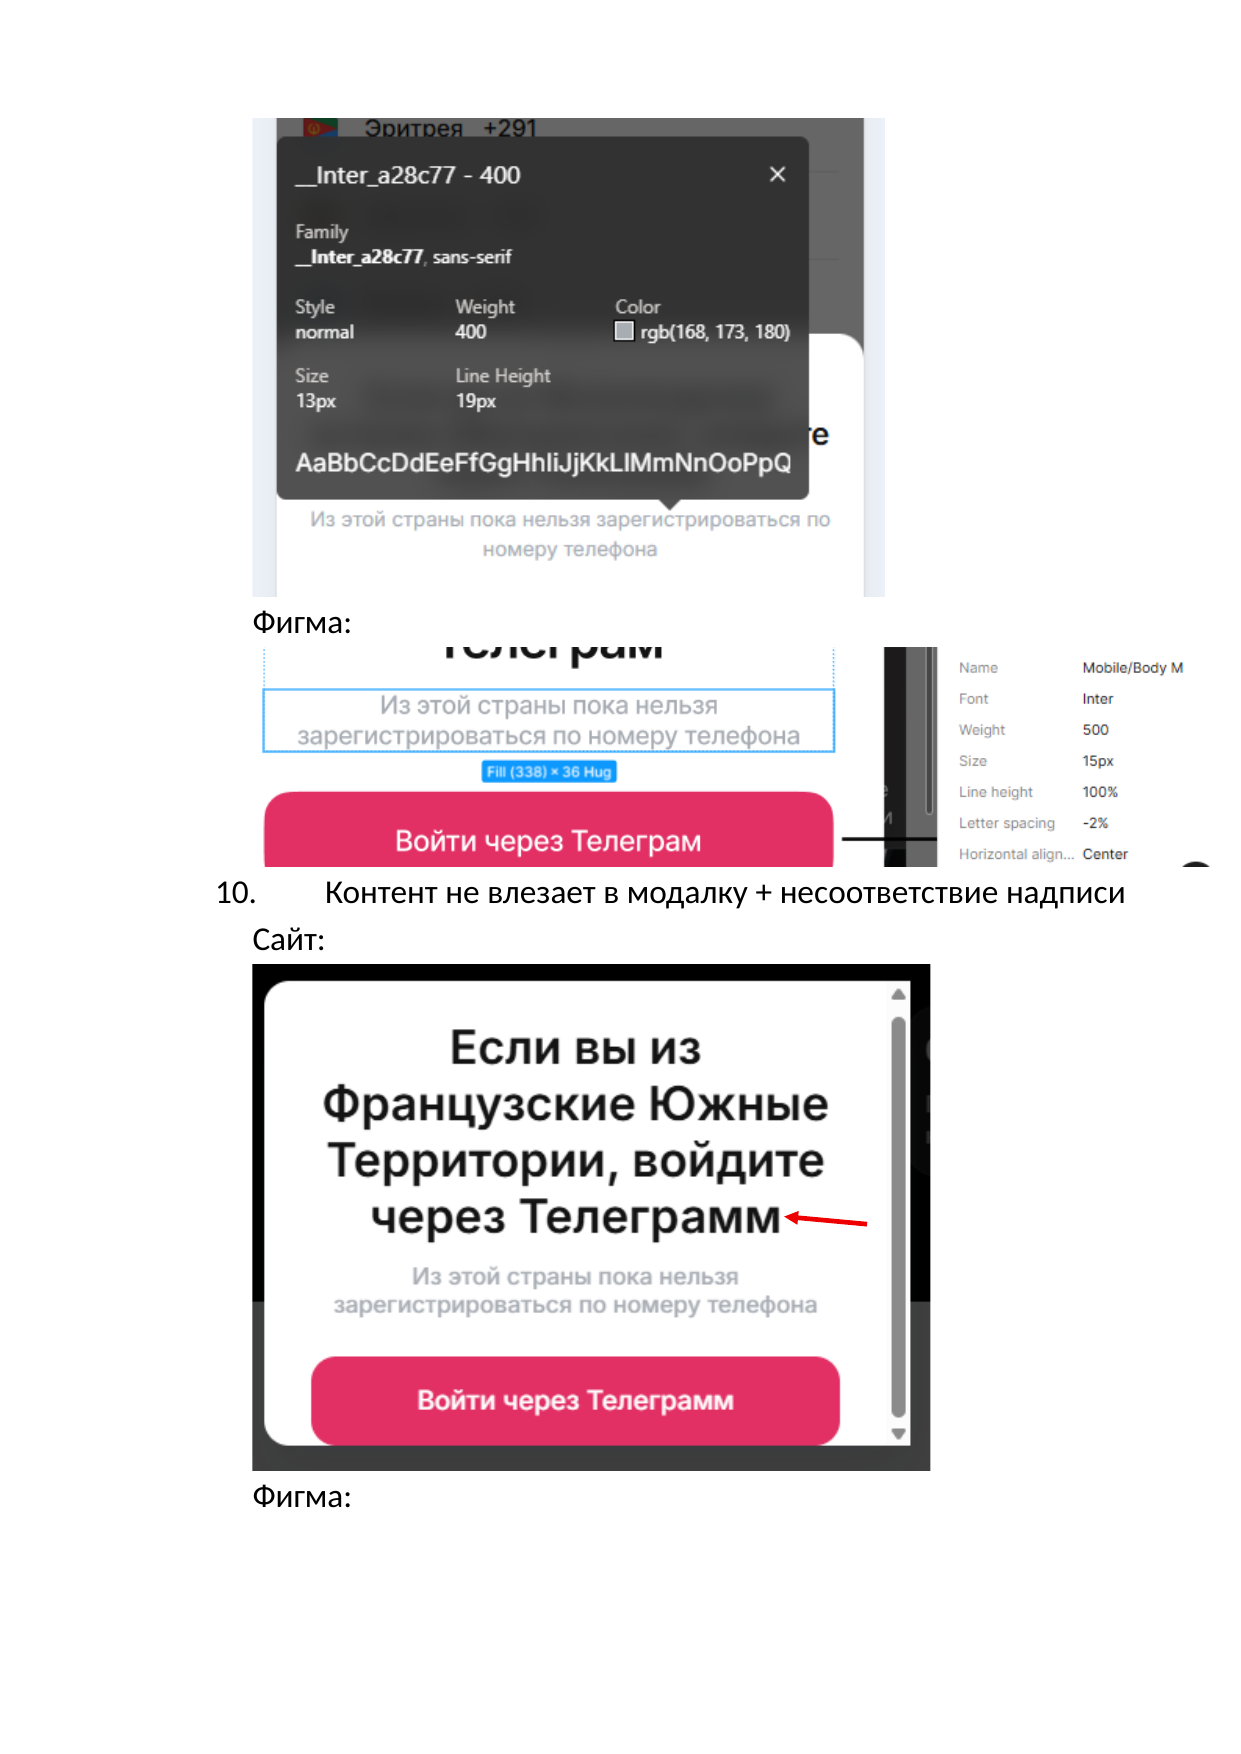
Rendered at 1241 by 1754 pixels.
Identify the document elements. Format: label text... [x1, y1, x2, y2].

picture [252, 964, 931, 1471]
list Сайт: [252, 918, 1152, 958]
picture [252, 118, 885, 597]
picture [252, 647, 1227, 867]
list Фигма: [252, 1475, 1152, 1516]
list Контент не влезает в модалку + несоответствие надписи [215, 871, 1152, 912]
list Фигма: [252, 601, 1152, 641]
